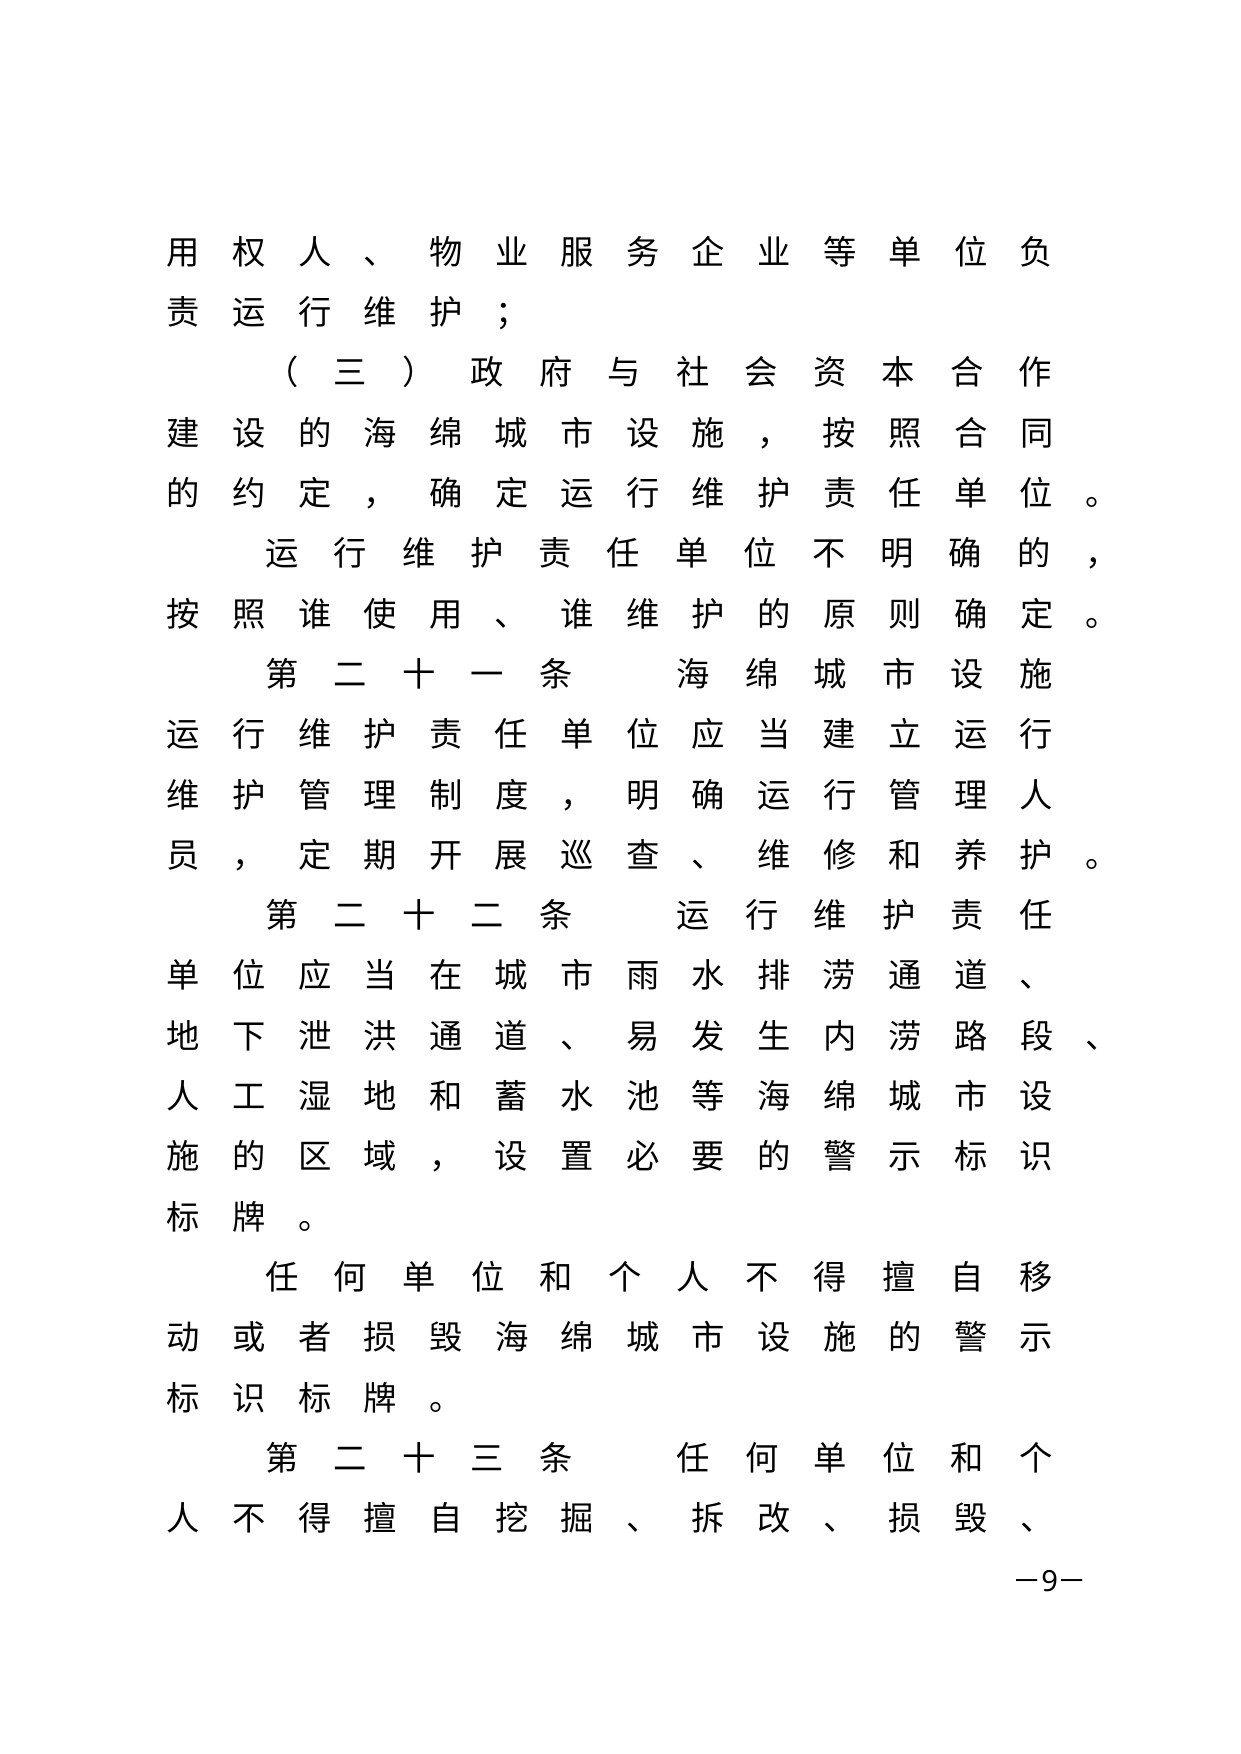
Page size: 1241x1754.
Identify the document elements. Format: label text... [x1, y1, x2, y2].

text （二）社会投资建设的商业楼宇、住宅小区、工业厂区等海绵城市设施，由所有权人或者使用权人、物业服务企业等单位负责运行维护； [167, 219, 1085, 340]
text （三）政府与社会资本合作建设的海绵城市设施，按照合同的约定，确定运行维护责任单位。 [167, 340, 1085, 521]
text 任何单位和个人不得擅自移动或者损毁海绵城市设施的警示标识标牌。 [167, 1245, 1085, 1426]
text 运行维护责任单位不明确的，按照谁使用、谁维护的原则确定。 [167, 521, 1085, 642]
text 第二十一条 海绵城市设施运行维护责任单位应当建立运行维护管理制度，明确运行管理人员，定期开展巡查、维修和养护。 [167, 642, 1085, 883]
text 第二十二条 运行维护责任单位应当在城市雨水排涝通道、地下泄洪通道、易发生内涝路段、人工湿地和蓄水池等海绵城市设施的区域，设置必要的警示标识标牌。 [167, 883, 1085, 1245]
text 第二十三条 任何单位和个人不得擅自挖掘、拆改、损毁、侵占海绵城市设施以及配套监测设施。 [167, 1426, 1085, 1546]
